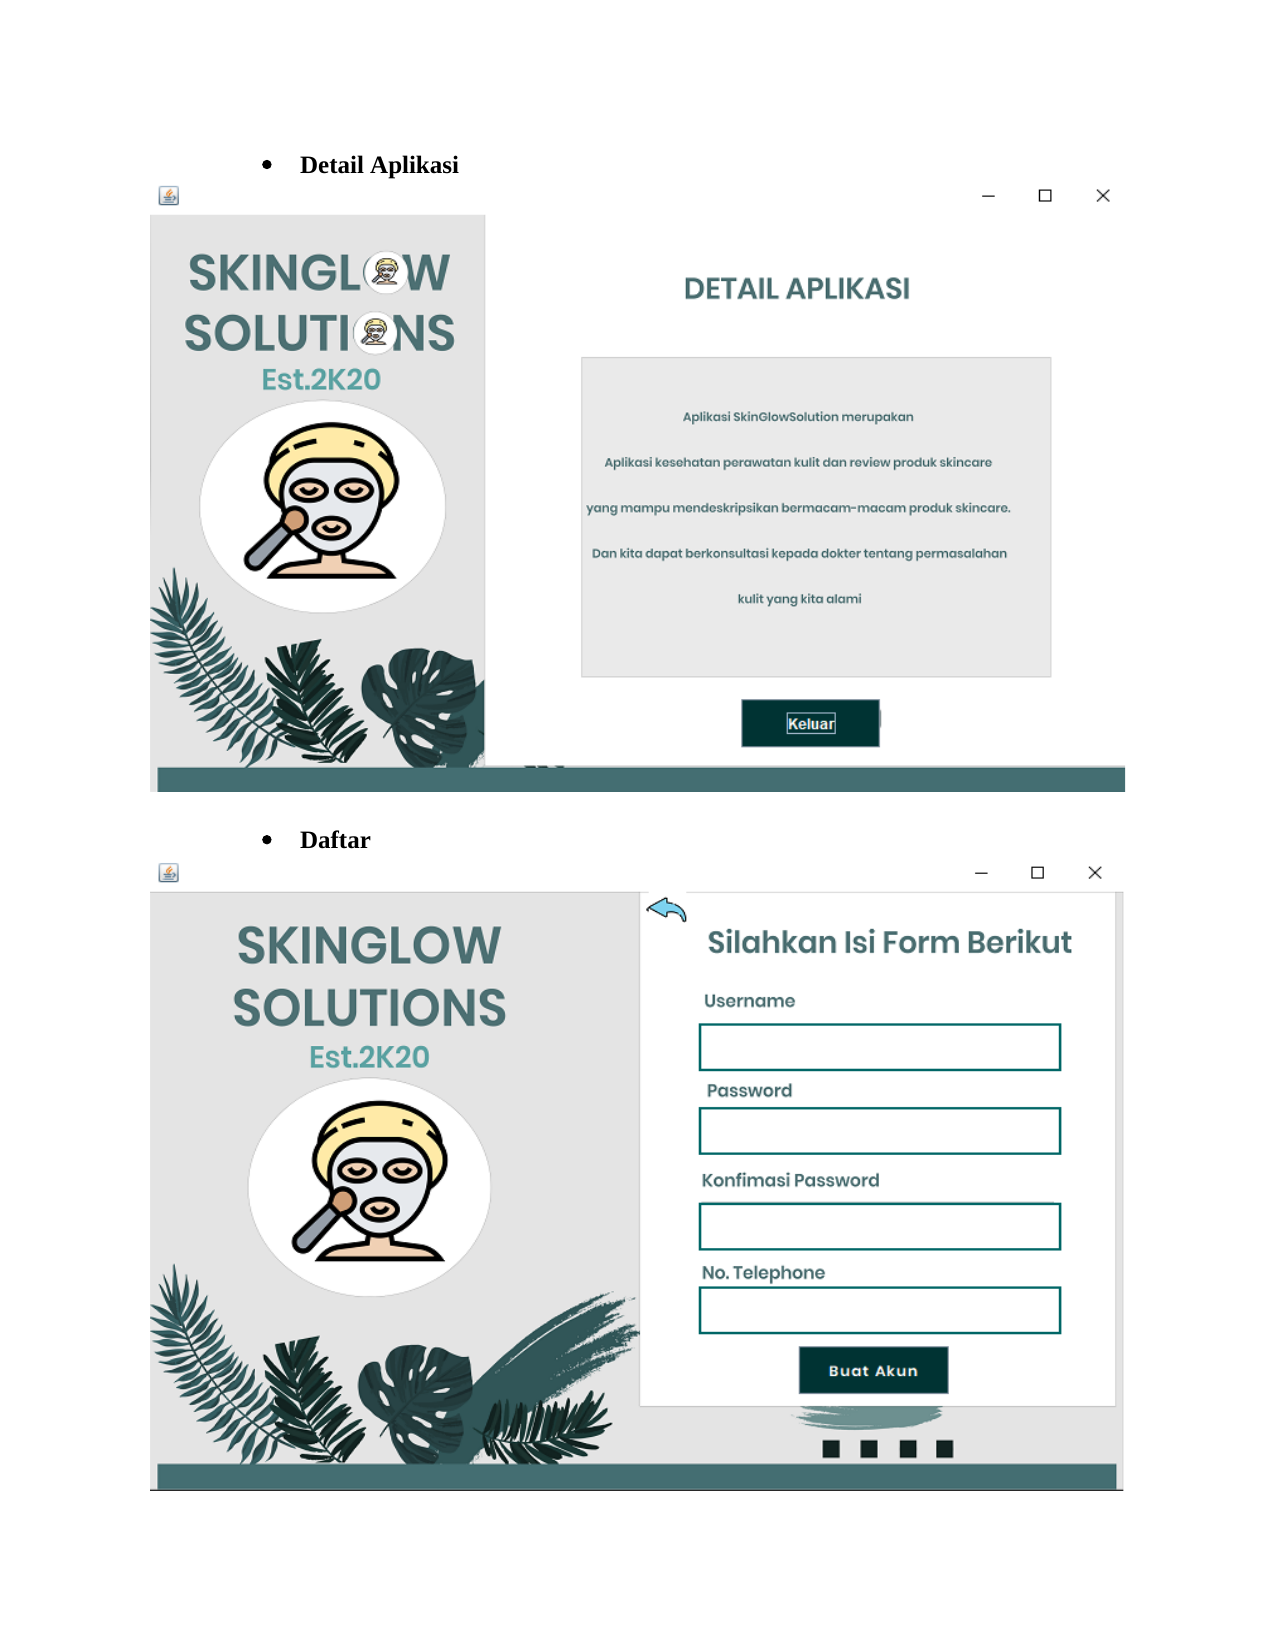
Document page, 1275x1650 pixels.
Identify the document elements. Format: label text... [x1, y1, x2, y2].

picture [150, 181, 1125, 792]
list Detail Aplikasi [262, 150, 1125, 179]
list Daftar [262, 825, 1125, 854]
picture [150, 856, 1124, 1491]
